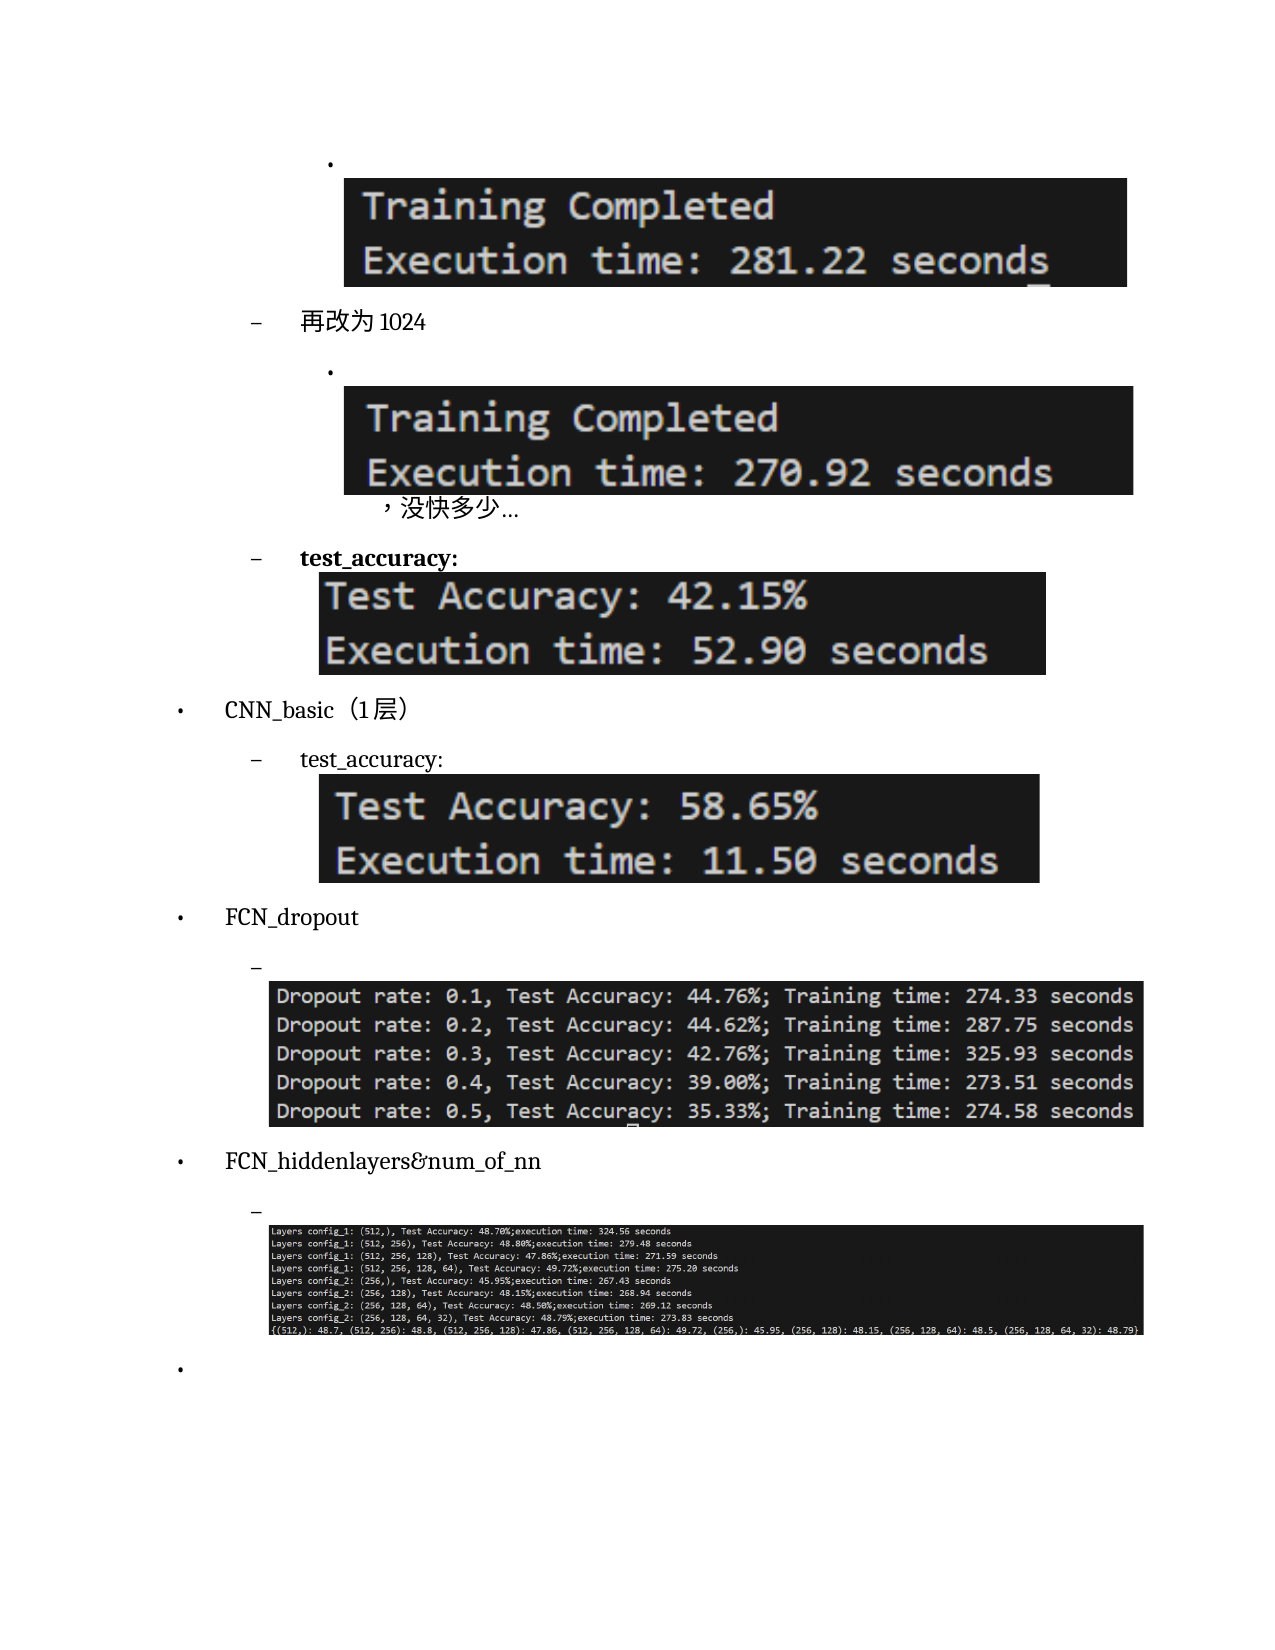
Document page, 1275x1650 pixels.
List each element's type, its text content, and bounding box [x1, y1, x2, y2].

list CNN_basic（1层） [175, 696, 1125, 724]
picture [268, 981, 1144, 1127]
picture [268, 1225, 1144, 1335]
picture [343, 178, 1128, 287]
picture [318, 572, 1046, 675]
list 再改为1024 [250, 308, 1125, 337]
picture [318, 774, 1040, 883]
list FCN_hiddenlayers&num_of_nn [175, 1147, 1125, 1176]
picture [343, 386, 1134, 495]
list FCN_dropout [175, 903, 1125, 932]
